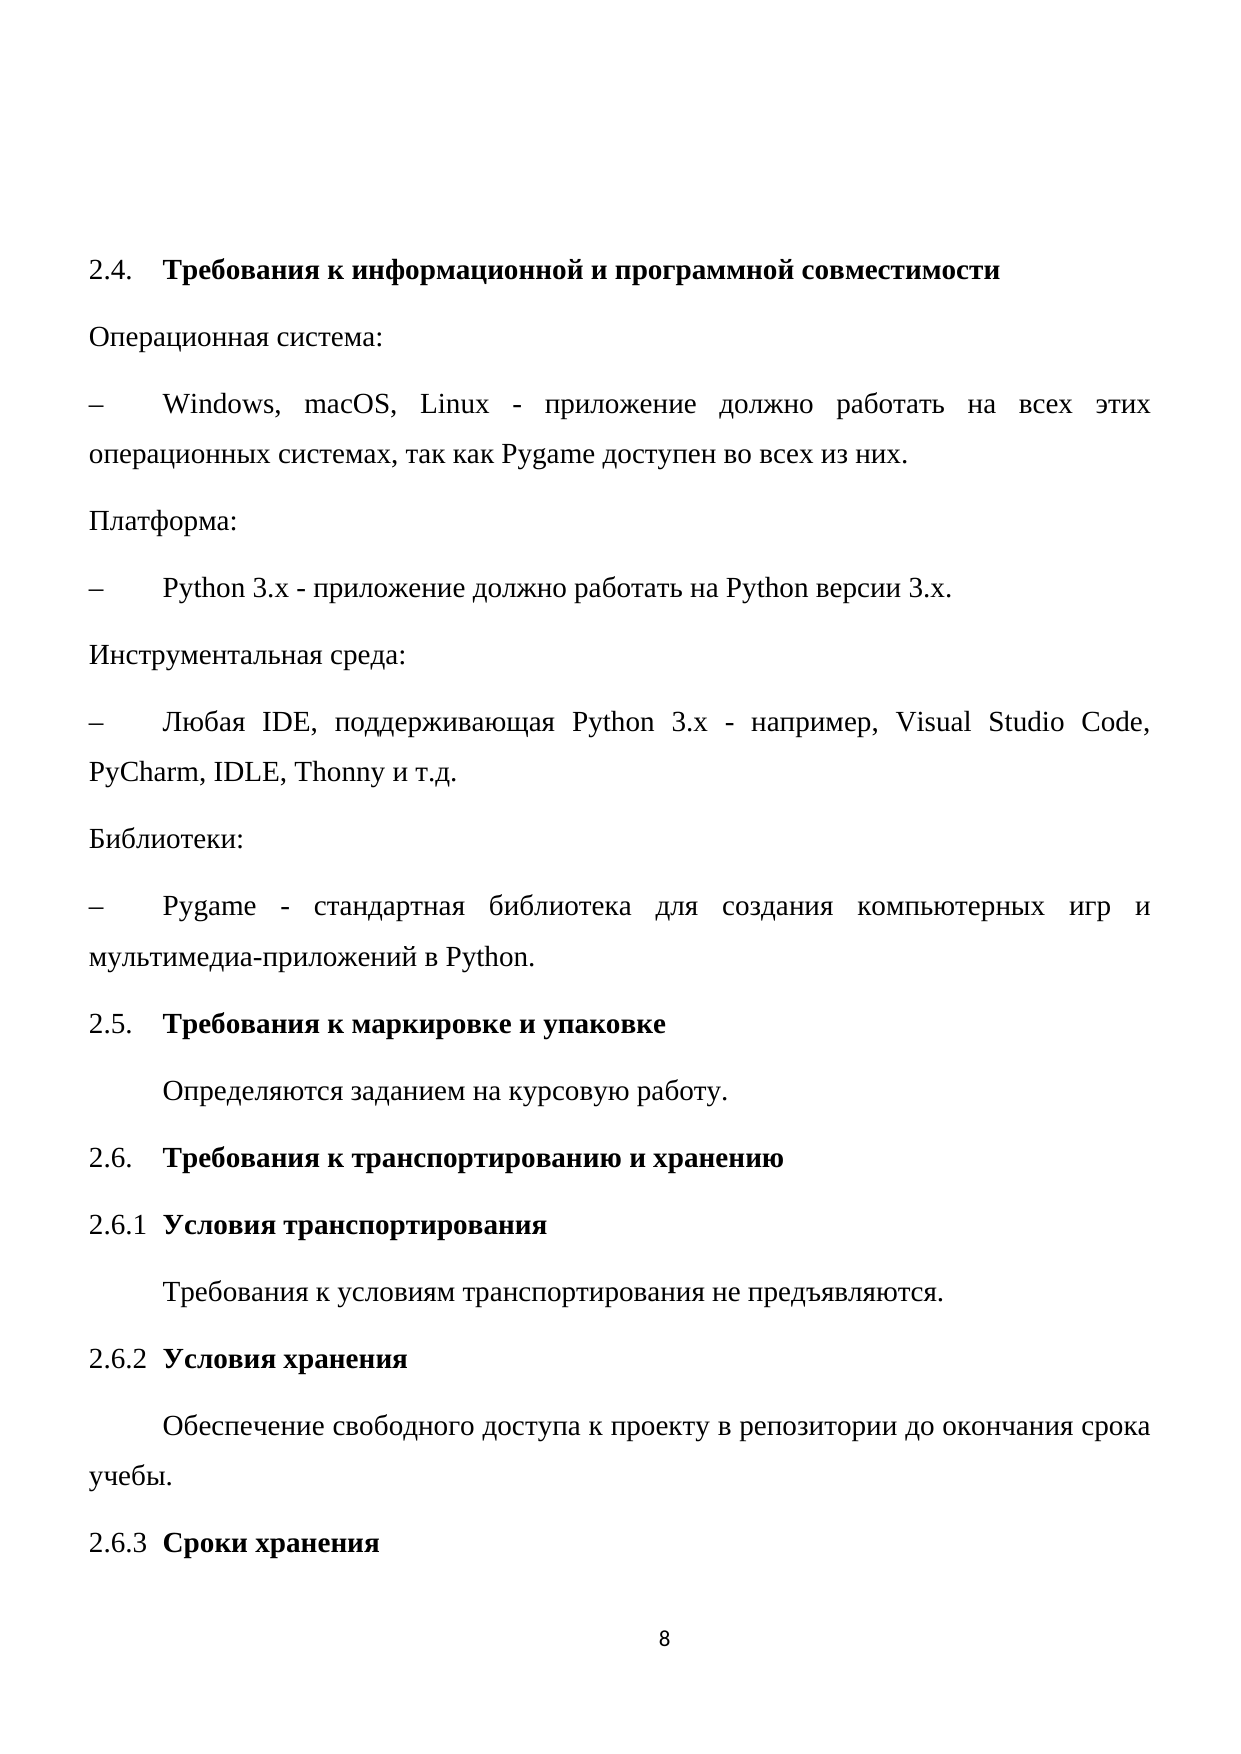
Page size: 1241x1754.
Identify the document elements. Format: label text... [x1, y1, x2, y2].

text 2.4. Требования к информационной и программной совместимости [89, 252, 1152, 286]
text 2.6. Требования к транспортированию и хранению [89, 1140, 1152, 1173]
text Платформа: [89, 503, 1152, 537]
text – Python 3.x - приложение должно работать на Python версии 3.x. [89, 570, 1152, 604]
text Определяются заданием на курсовую работу. [89, 1073, 1152, 1106]
text Обеспечение свободного доступа к проекту в репозитории до окончания срока учебы. [89, 1408, 1152, 1492]
text – Pygame - стандартная библиотека для создания компьютерных игр и мультимедиа-приложений в Python. [89, 888, 1152, 972]
text Требования к условиям транспортирования не предъявляются. [89, 1274, 1152, 1307]
text Операционная система: [89, 319, 1152, 353]
text Библиотеки: [89, 822, 1152, 855]
text Инструментальная среда: [89, 637, 1152, 671]
text 2.6.3 Сроки хранения [89, 1525, 1152, 1558]
text – Windows, macOS, Linux - приложение должно работать на всех этих операционных системах, так как Pygame доступен во всех из них. [89, 386, 1152, 470]
text 2.6.1 Условия транспортирования [89, 1207, 1152, 1240]
text 2.6.2 Условия хранения [89, 1341, 1152, 1374]
text 2.5. Требования к маркировке и упаковке [89, 1006, 1152, 1039]
text – Любая IDE, поддерживающая Python 3.x - например, Visual Studio Code, PyCharm, IDLE, Thonny и т.д. [89, 704, 1152, 788]
